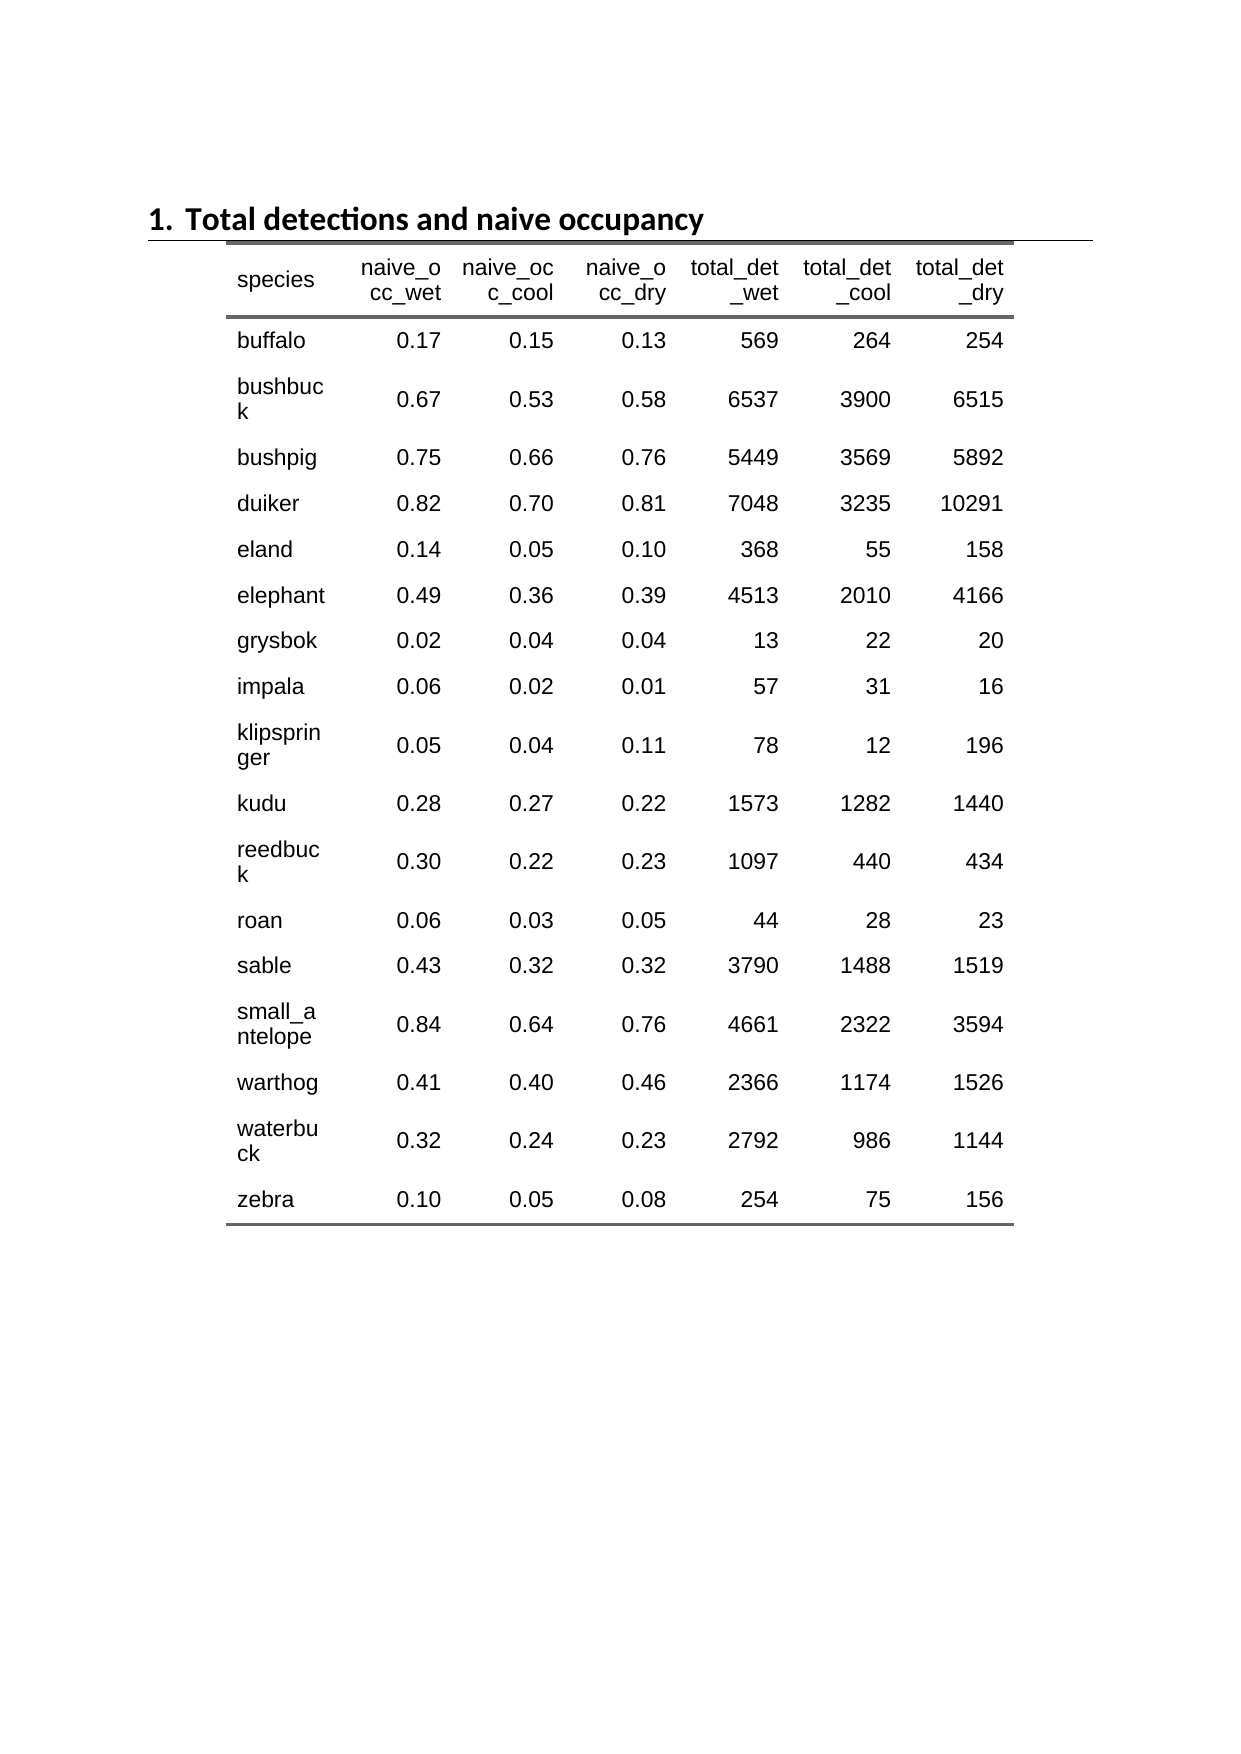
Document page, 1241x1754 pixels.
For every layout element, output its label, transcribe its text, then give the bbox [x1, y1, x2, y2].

table_cell 0.76 [564, 435, 676, 481]
table_cell 1526 [901, 1060, 1014, 1106]
table_cell 0.11 [564, 710, 676, 781]
table_cell 0.81 [564, 481, 676, 527]
table_cell 1519 [901, 944, 1014, 989]
table_header naive_occ_dry [564, 245, 676, 315]
table_cell 2322 [789, 989, 901, 1060]
table_cell 0.03 [451, 898, 564, 943]
table_cell 0.27 [451, 781, 564, 827]
table_cell 0.05 [564, 898, 676, 943]
table_cell 156 [901, 1177, 1014, 1223]
table_header total_det_dry [901, 245, 1014, 315]
table_header total_det_wet [676, 245, 789, 315]
table_cell 254 [901, 319, 1014, 364]
table_cell warthog [226, 1060, 339, 1106]
table_cell 0.84 [339, 989, 451, 1060]
table_cell eland [226, 527, 339, 573]
table_cell 0.76 [564, 989, 676, 1060]
table_cell 0.15 [451, 319, 564, 364]
table_cell 0.02 [451, 664, 564, 710]
table_cell 368 [676, 527, 789, 573]
table_cell 2366 [676, 1060, 789, 1106]
table_cell 5892 [901, 435, 1014, 481]
table_cell 0.41 [339, 1060, 451, 1106]
table_cell 23 [901, 898, 1014, 943]
table_cell 7048 [676, 481, 789, 527]
table_cell 0.30 [339, 827, 451, 898]
table_cell 0.46 [564, 1060, 676, 1106]
table_header naive_occ_wet [339, 245, 451, 315]
table_cell 196 [901, 710, 1014, 781]
table_cell 3569 [789, 435, 901, 481]
table_cell 6537 [676, 364, 789, 435]
table_cell 986 [789, 1106, 901, 1177]
table_cell 0.58 [564, 364, 676, 435]
table_cell 0.23 [564, 827, 676, 898]
table_cell 0.17 [339, 319, 451, 364]
table_cell 20 [901, 619, 1014, 664]
table_cell 0.40 [451, 1060, 564, 1106]
table_cell 434 [901, 827, 1014, 898]
table_cell duiker [226, 481, 339, 527]
table_cell 0.49 [339, 573, 451, 618]
table_cell 1144 [901, 1106, 1014, 1177]
table_cell 1440 [901, 781, 1014, 827]
table_cell small_antelope [226, 989, 339, 1060]
table_cell 264 [789, 319, 901, 364]
table_header species [226, 245, 339, 315]
table_cell 0.04 [451, 710, 564, 781]
table_cell 0.02 [339, 619, 451, 664]
table_cell 78 [676, 710, 789, 781]
table_cell klipspringer [226, 710, 339, 781]
table_cell 6515 [901, 364, 1014, 435]
subtitle Total detections and naive occupancy [148, 198, 1093, 240]
table_header naive_occ_cool [451, 245, 564, 315]
table_cell 0.10 [564, 527, 676, 573]
table_cell 2010 [789, 573, 901, 618]
table_cell 12 [789, 710, 901, 781]
table_cell 0.82 [339, 481, 451, 527]
table_cell 31 [789, 664, 901, 710]
table_cell 0.28 [339, 781, 451, 827]
table_cell 0.43 [339, 944, 451, 989]
table_header total_det_cool [789, 245, 901, 315]
table_cell 0.75 [339, 435, 451, 481]
table_cell kudu [226, 781, 339, 827]
table_cell 2792 [676, 1106, 789, 1177]
table_cell 44 [676, 898, 789, 943]
table_cell 0.24 [451, 1106, 564, 1177]
table_cell 0.06 [339, 898, 451, 943]
table_cell 0.23 [564, 1106, 676, 1177]
table_cell 13 [676, 619, 789, 664]
table_cell impala [226, 664, 339, 710]
table_cell 0.32 [564, 944, 676, 989]
table_cell 0.04 [451, 619, 564, 664]
table_cell 254 [676, 1177, 789, 1223]
table_cell 1573 [676, 781, 789, 827]
table_cell 0.04 [564, 619, 676, 664]
table_cell 0.05 [451, 527, 564, 573]
table_cell 22 [789, 619, 901, 664]
table_cell 1174 [789, 1060, 901, 1106]
table_cell 0.01 [564, 664, 676, 710]
table_cell 158 [901, 527, 1014, 573]
table_cell 28 [789, 898, 901, 943]
table_cell 0.32 [339, 1106, 451, 1177]
table_cell roan [226, 898, 339, 943]
table_cell reedbuck [226, 827, 339, 898]
table_cell 16 [901, 664, 1014, 710]
table_cell 0.53 [451, 364, 564, 435]
table_cell 0.32 [451, 944, 564, 989]
table_cell 0.06 [339, 664, 451, 710]
table_cell 4513 [676, 573, 789, 618]
table_cell 0.10 [339, 1177, 451, 1223]
table_cell grysbok [226, 619, 339, 664]
table_cell 0.14 [339, 527, 451, 573]
table_cell 1097 [676, 827, 789, 898]
table_cell waterbuck [226, 1106, 339, 1177]
table_cell 3900 [789, 364, 901, 435]
table_cell 3790 [676, 944, 789, 989]
table_cell 57 [676, 664, 789, 710]
table_cell 1488 [789, 944, 901, 989]
table_cell elephant [226, 573, 339, 618]
table_cell 0.22 [564, 781, 676, 827]
table_cell 0.39 [564, 573, 676, 618]
table_cell 0.67 [339, 364, 451, 435]
table_cell 0.36 [451, 573, 564, 618]
table_cell 440 [789, 827, 901, 898]
table_cell 0.66 [451, 435, 564, 481]
table_cell bushpig [226, 435, 339, 481]
table_cell 0.05 [451, 1177, 564, 1223]
table_cell 3594 [901, 989, 1014, 1060]
table_cell sable [226, 944, 339, 989]
table_cell 0.05 [339, 710, 451, 781]
table_cell 0.70 [451, 481, 564, 527]
table_cell bushbuck [226, 364, 339, 435]
table_cell 0.64 [451, 989, 564, 1060]
table_cell 0.13 [564, 319, 676, 364]
table_cell 0.22 [451, 827, 564, 898]
table_cell 569 [676, 319, 789, 364]
table_cell buffalo [226, 319, 339, 364]
table_cell 0.08 [564, 1177, 676, 1223]
table_cell 4661 [676, 989, 789, 1060]
table_cell 5449 [676, 435, 789, 481]
table_cell 55 [789, 527, 901, 573]
table_cell 3235 [789, 481, 901, 527]
table_cell 75 [789, 1177, 901, 1223]
table_cell 1282 [789, 781, 901, 827]
table_cell 4166 [901, 573, 1014, 618]
table_cell 10291 [901, 481, 1014, 527]
table_cell zebra [226, 1177, 339, 1223]
